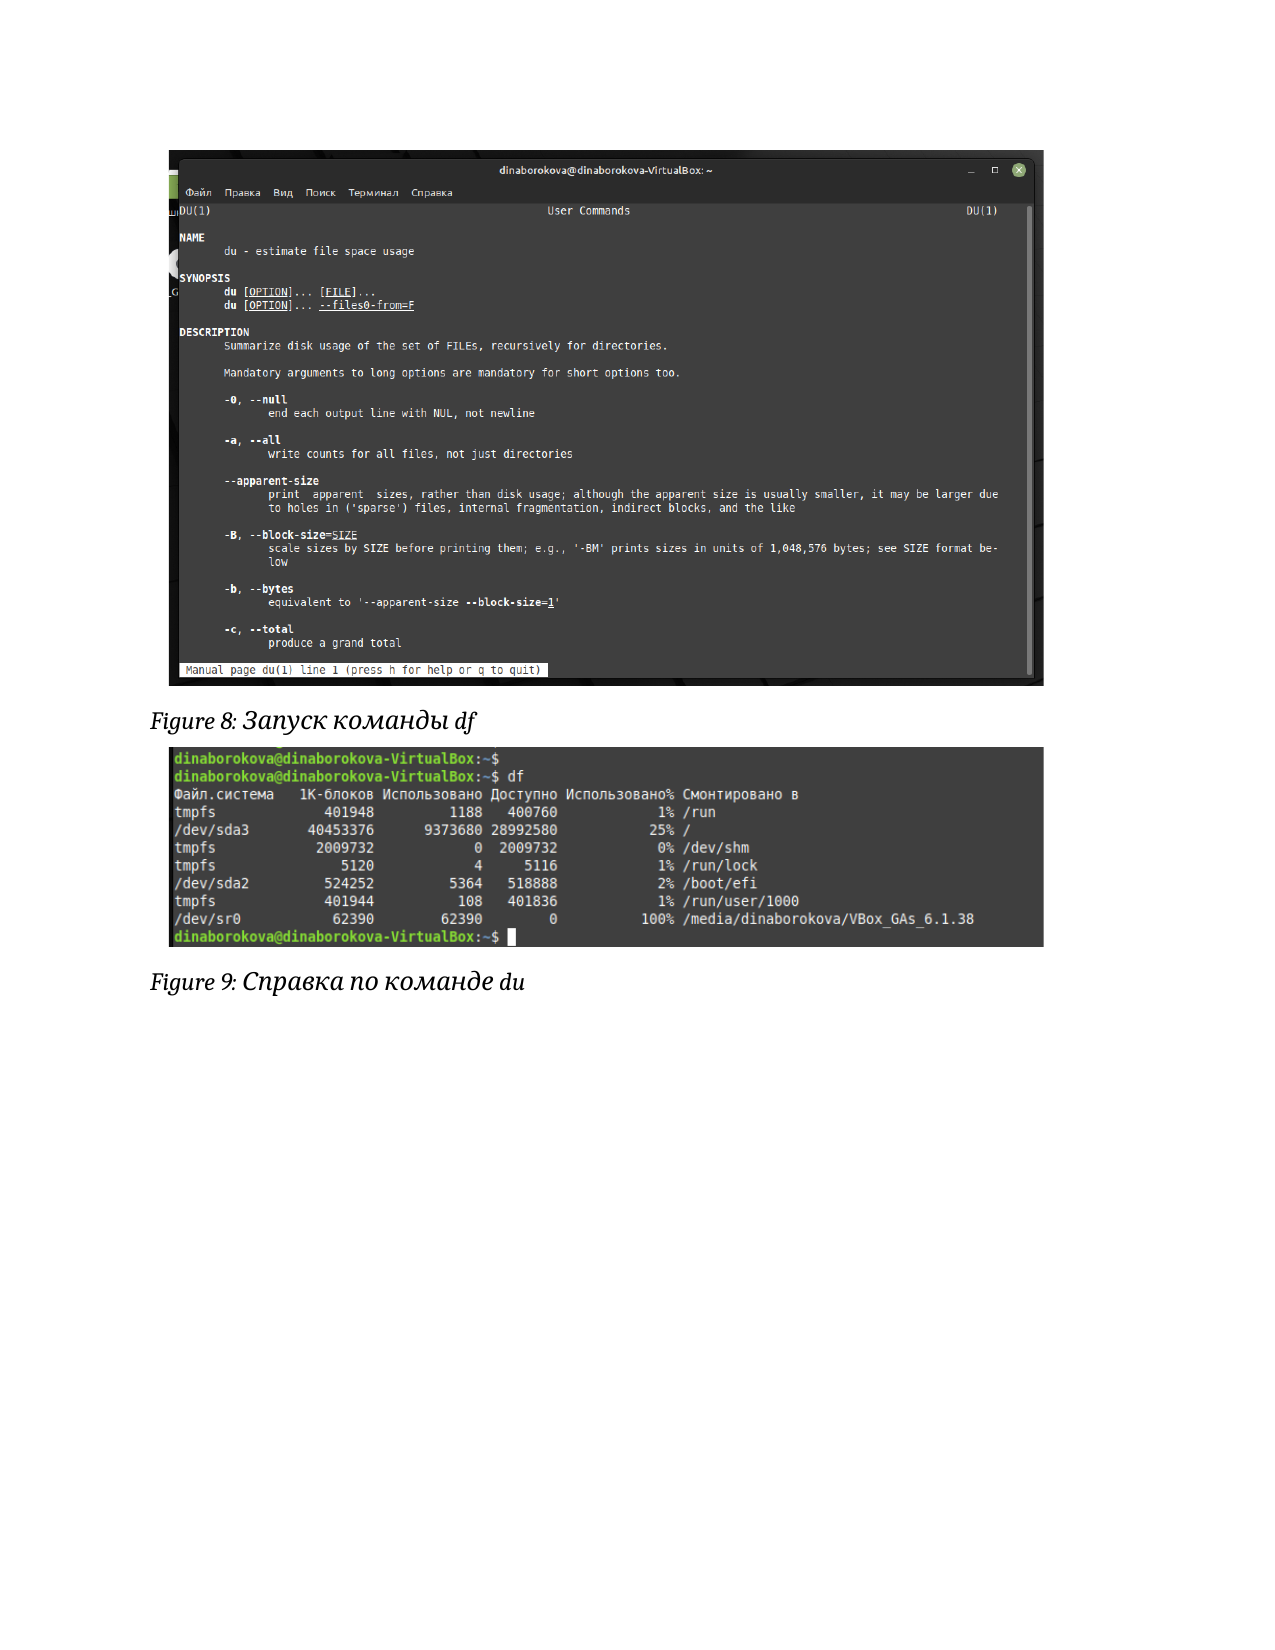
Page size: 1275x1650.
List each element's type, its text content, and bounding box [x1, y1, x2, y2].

picture [168, 747, 1044, 947]
picture [168, 150, 1044, 686]
text Figure 8: Запуск команды df [150, 707, 1125, 735]
text Figure 9: Справка по команде du [150, 967, 1125, 996]
